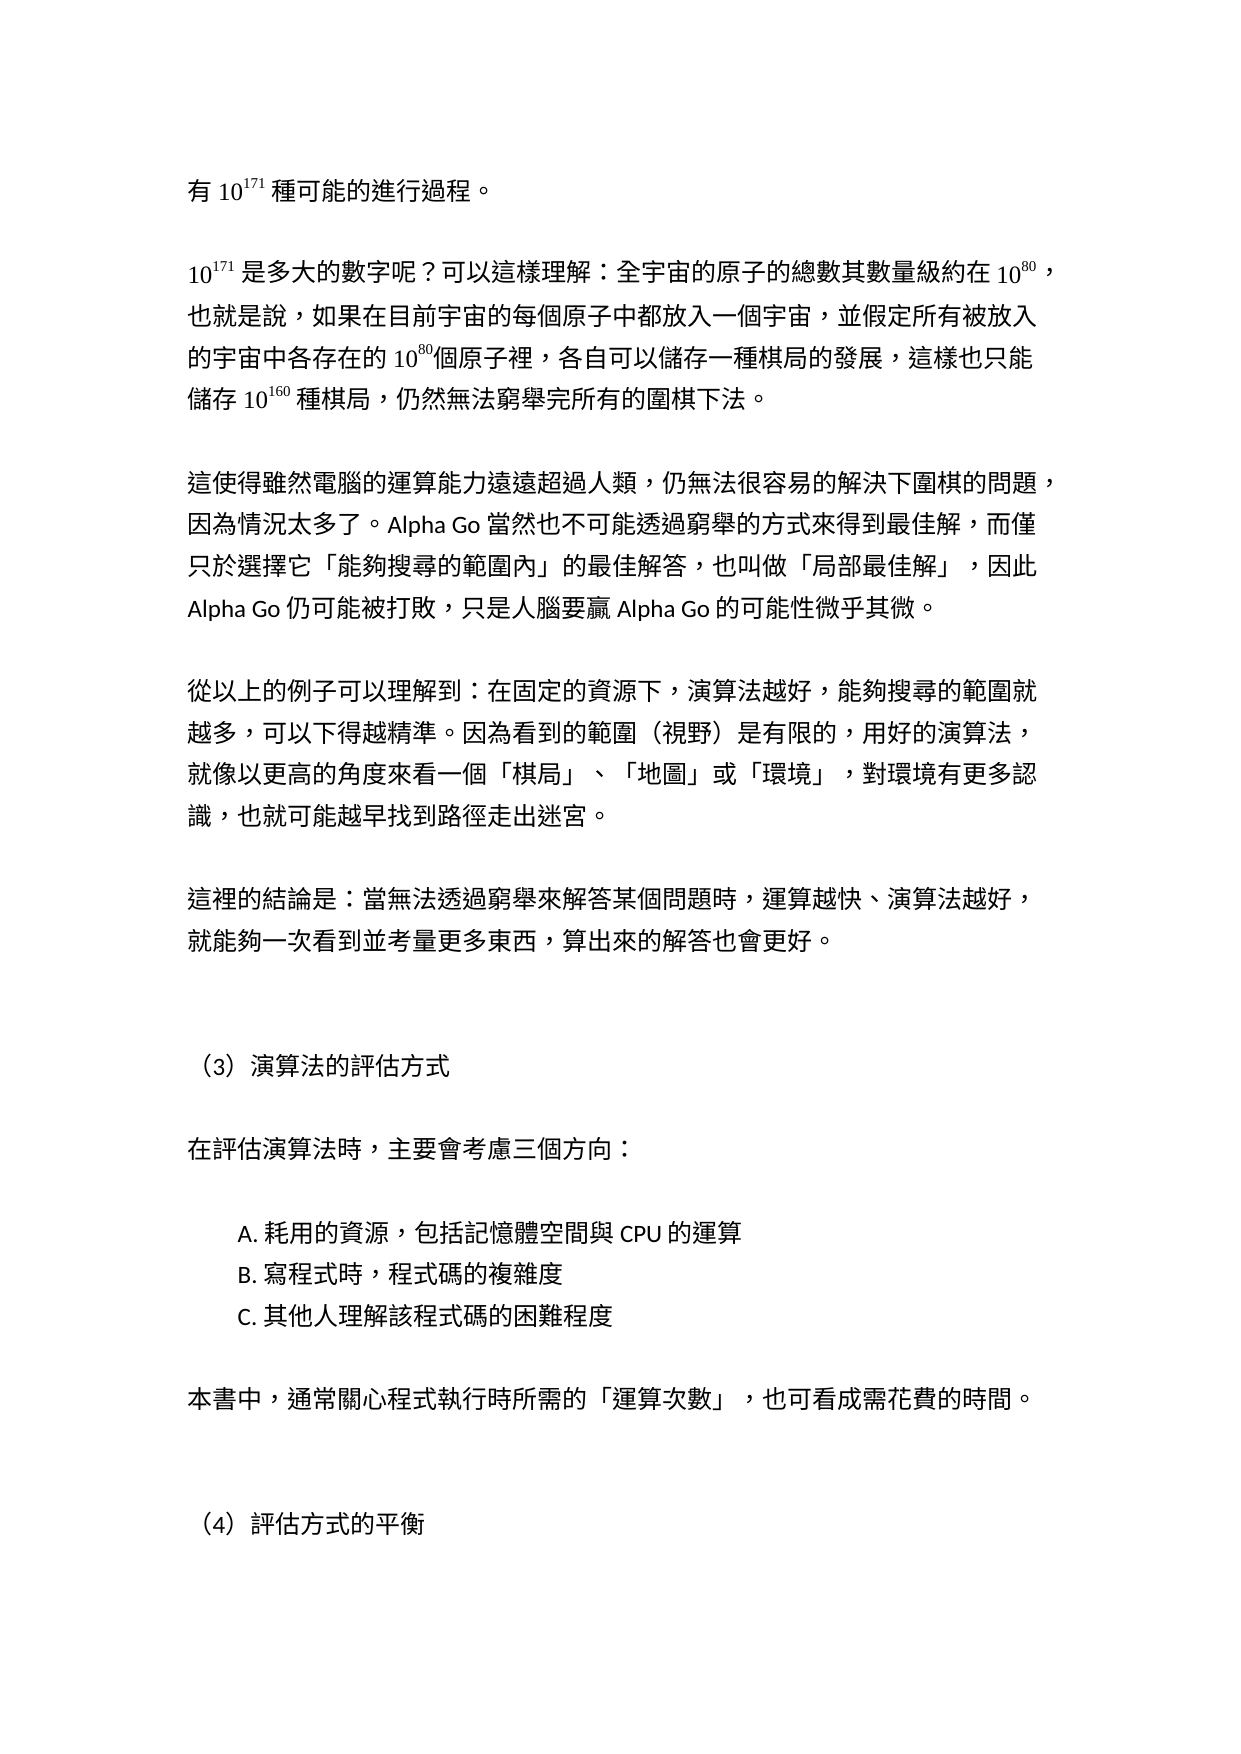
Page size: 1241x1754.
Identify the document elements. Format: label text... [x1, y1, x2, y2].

text （4）評估方式的平衡 [187, 1502, 1053, 1544]
text 從以上的例子可以理解到：在固定的資源下，演算法越好，能夠搜尋的範圍就越多，可以下得越精準。因為看到的範圍（視野）是有限的，用好的演算法，就像以更高的角度來看一個「棋局」、「地圖」或「環境」，對環境有更多認識，也就可能越早找到路徑走出迷宮。 [187, 669, 1053, 835]
text 這裡的結論是：當無法透過窮舉來解答某個問題時，運算越快、演算法越好，就能夠一次看到並考量更多東西，算出來的解答也會更好。 [187, 877, 1053, 960]
text C. 其他人理解該程式碼的困難程度 [187, 1294, 1053, 1335]
text 在評估演算法時，主要會考慮三個方向： [187, 1127, 1053, 1169]
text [187, 169, 1053, 210]
text 本書中，通常關心程式執行時所需的「運算次數」，也可看成需花費的時間。 [187, 1377, 1053, 1419]
text 這使得雖然電腦的運算能力遠遠超過人類，仍無法很容易的解決下圍棋的問題，因為情況太多了。Alpha Go 當然也不可能透過窮舉的方式來得到最佳解，而僅只於選擇它「能夠搜尋的範圍內」的最佳解答，也叫做「局部最佳解」，因此 Alpha Go 仍可能被打敗，只是人腦要贏 Alpha Go 的可能性微乎其微。 [187, 460, 1053, 627]
text （3）演算法的評估方式 [187, 1044, 1053, 1085]
text A. 耗用的資源，包括記憶體空間與 CPU 的運算 [187, 1210, 1053, 1252]
text B. 寫程式時，程式碼的複雜度 [187, 1252, 1053, 1294]
text 是多大的數字呢？可以這樣理解：全宇宙的原子的總數其數量級約在 ，也就是說，如果在目前宇宙的每個原子中都放入一個宇宙，並假定所有被放入的宇宙中各存在的 個原子裡，各自可以儲存一種棋局的發展，這樣也只能儲存 種棋局，仍然無法窮舉完所有的圍棋下法。 [187, 252, 1053, 419]
